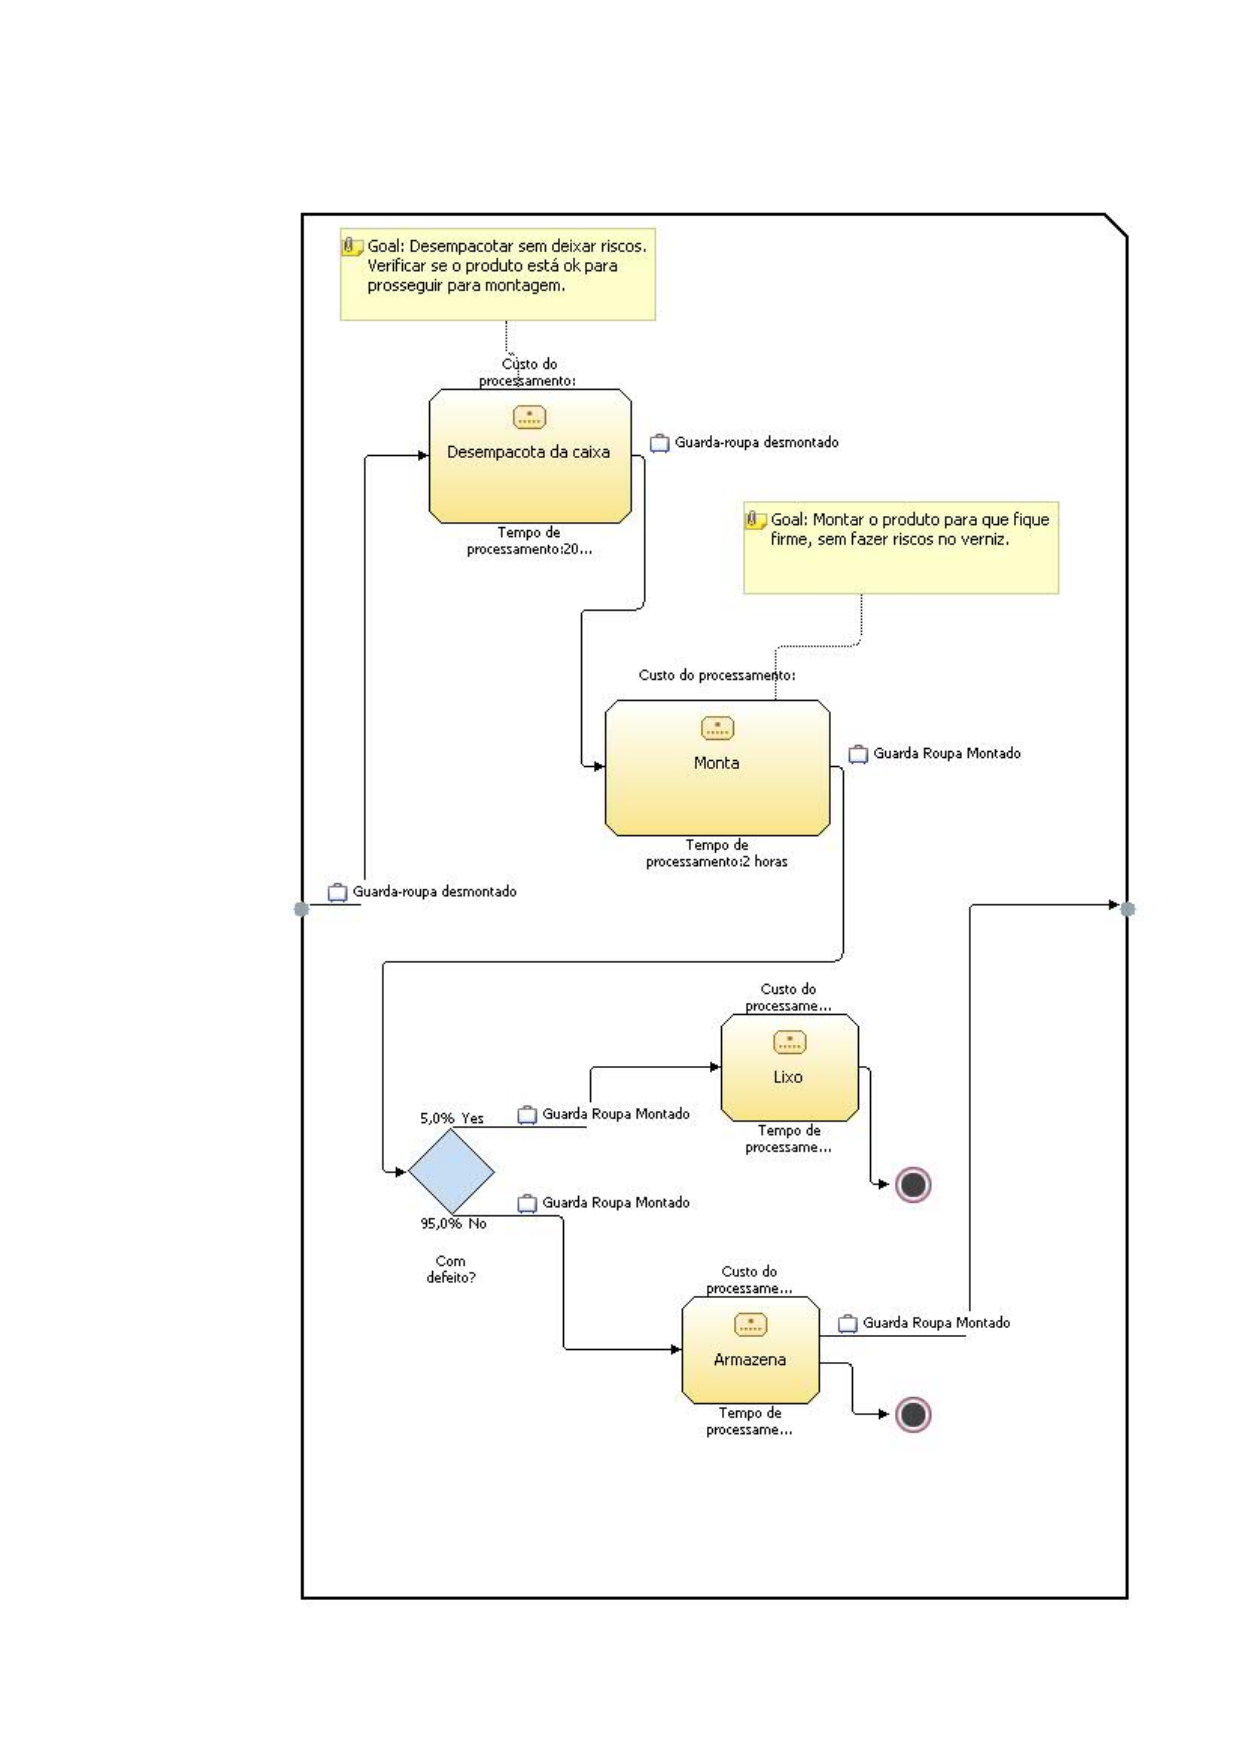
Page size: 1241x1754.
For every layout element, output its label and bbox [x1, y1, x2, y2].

picture [265, 177, 1165, 1636]
